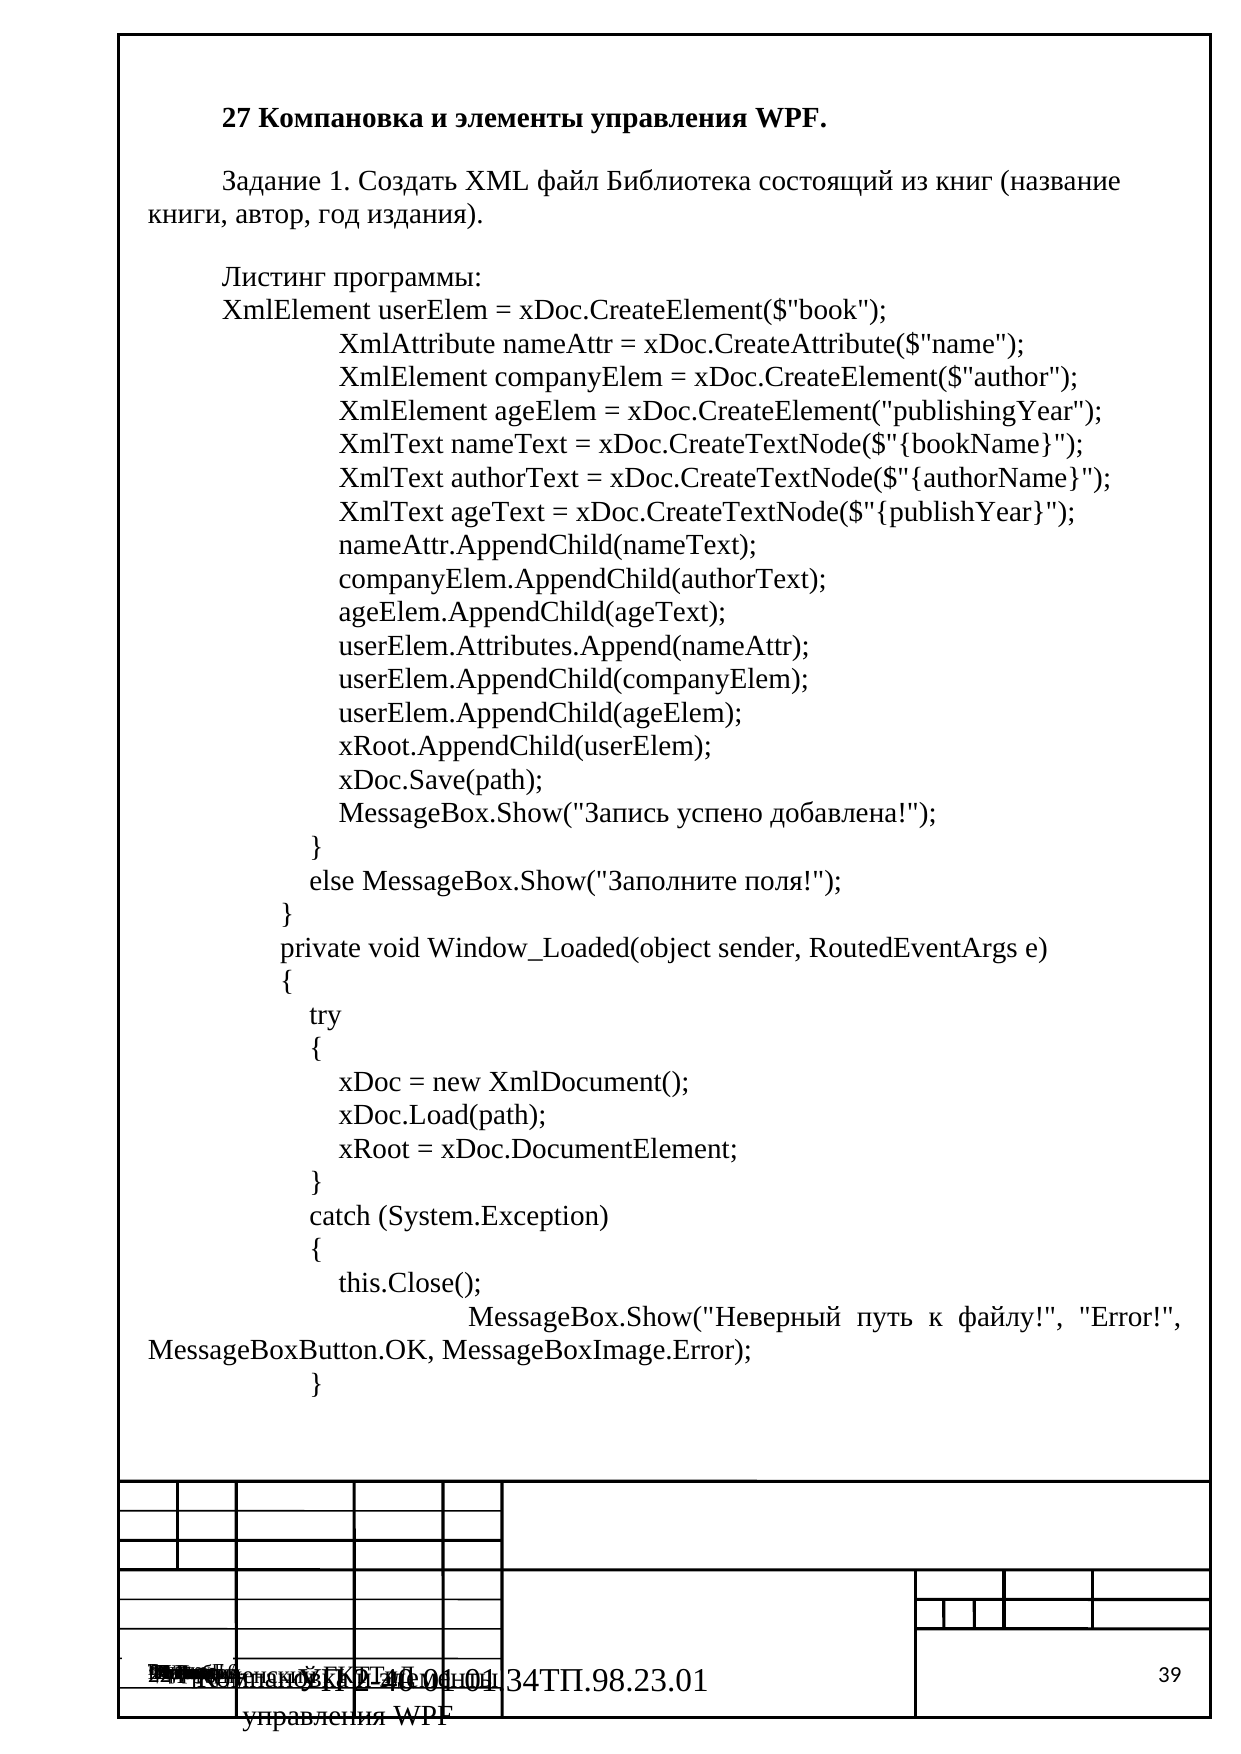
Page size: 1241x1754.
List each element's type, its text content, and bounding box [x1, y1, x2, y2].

text { [148, 1030, 1181, 1064]
text XmlElement ageElem = xDoc.CreateElement("publishingYear"); [148, 393, 1181, 427]
text XmlText nameText = xDoc.CreateTextNode($"{bookName}"); [148, 427, 1181, 460]
text ageElem.AppendChild(ageText); [148, 594, 1181, 628]
text xRoot = xDoc.DocumentElement; [148, 1131, 1181, 1164]
text xRoot.AppendChild(userElem); [148, 728, 1181, 762]
text xDoc = new XmlDocument(); [148, 1064, 1181, 1097]
text XmlAttribute nameAttr = xDoc.CreateAttribute($"name"); [148, 326, 1181, 359]
text userElem.Attributes.Append(nameAttr); [148, 628, 1181, 661]
text Задание 1. Создать XML файл Библиотека состоящий из книг (название книги, автор, год издания). [148, 163, 1122, 230]
text else MessageBox.Show("Заполните поля!"); [148, 863, 1181, 896]
text } [148, 896, 1181, 930]
text XmlElement userElem = xDoc.CreateElement($"book"); [148, 292, 1181, 326]
text } [148, 1164, 1181, 1198]
text XmlElement companyElem = xDoc.CreateElement($"author"); [148, 359, 1181, 393]
text Листинг программы: [148, 259, 1122, 292]
text } [148, 829, 1181, 863]
text { [148, 963, 1181, 997]
text userElem.AppendChild(ageElem); [148, 695, 1181, 728]
text companyElem.AppendChild(authorText); [148, 561, 1181, 594]
text } [148, 1366, 1181, 1399]
text catch (System.Exception) [148, 1198, 1181, 1232]
text this.Close(); [148, 1265, 1181, 1299]
text XmlText ageText = xDoc.CreateTextNode($"{publishYear}"); [148, 494, 1181, 527]
text MessageBox.Show("Неверный путь к файлу!", "Error!", MessageBoxButton.OK, MessageBoxImage.Error); [148, 1299, 1181, 1366]
text userElem.AppendChild(companyElem); [148, 661, 1181, 695]
text xDoc.Load(path); [148, 1097, 1181, 1131]
text { [148, 1232, 1181, 1265]
text try [148, 997, 1181, 1030]
text XmlText authorText = xDoc.CreateTextNode($"{authorName}"); [148, 460, 1181, 494]
text xDoc.Save(path); [148, 762, 1181, 796]
text MessageBox.Show("Запись успено добавлена!"); [148, 796, 1181, 829]
text nameAttr.AppendChild(nameText); [148, 527, 1181, 561]
text 27 Компановка и элементы управления WPF. [148, 100, 1122, 133]
text private void Window_Loaded(object sender, RoutedEventArgs e) [148, 930, 1181, 963]
